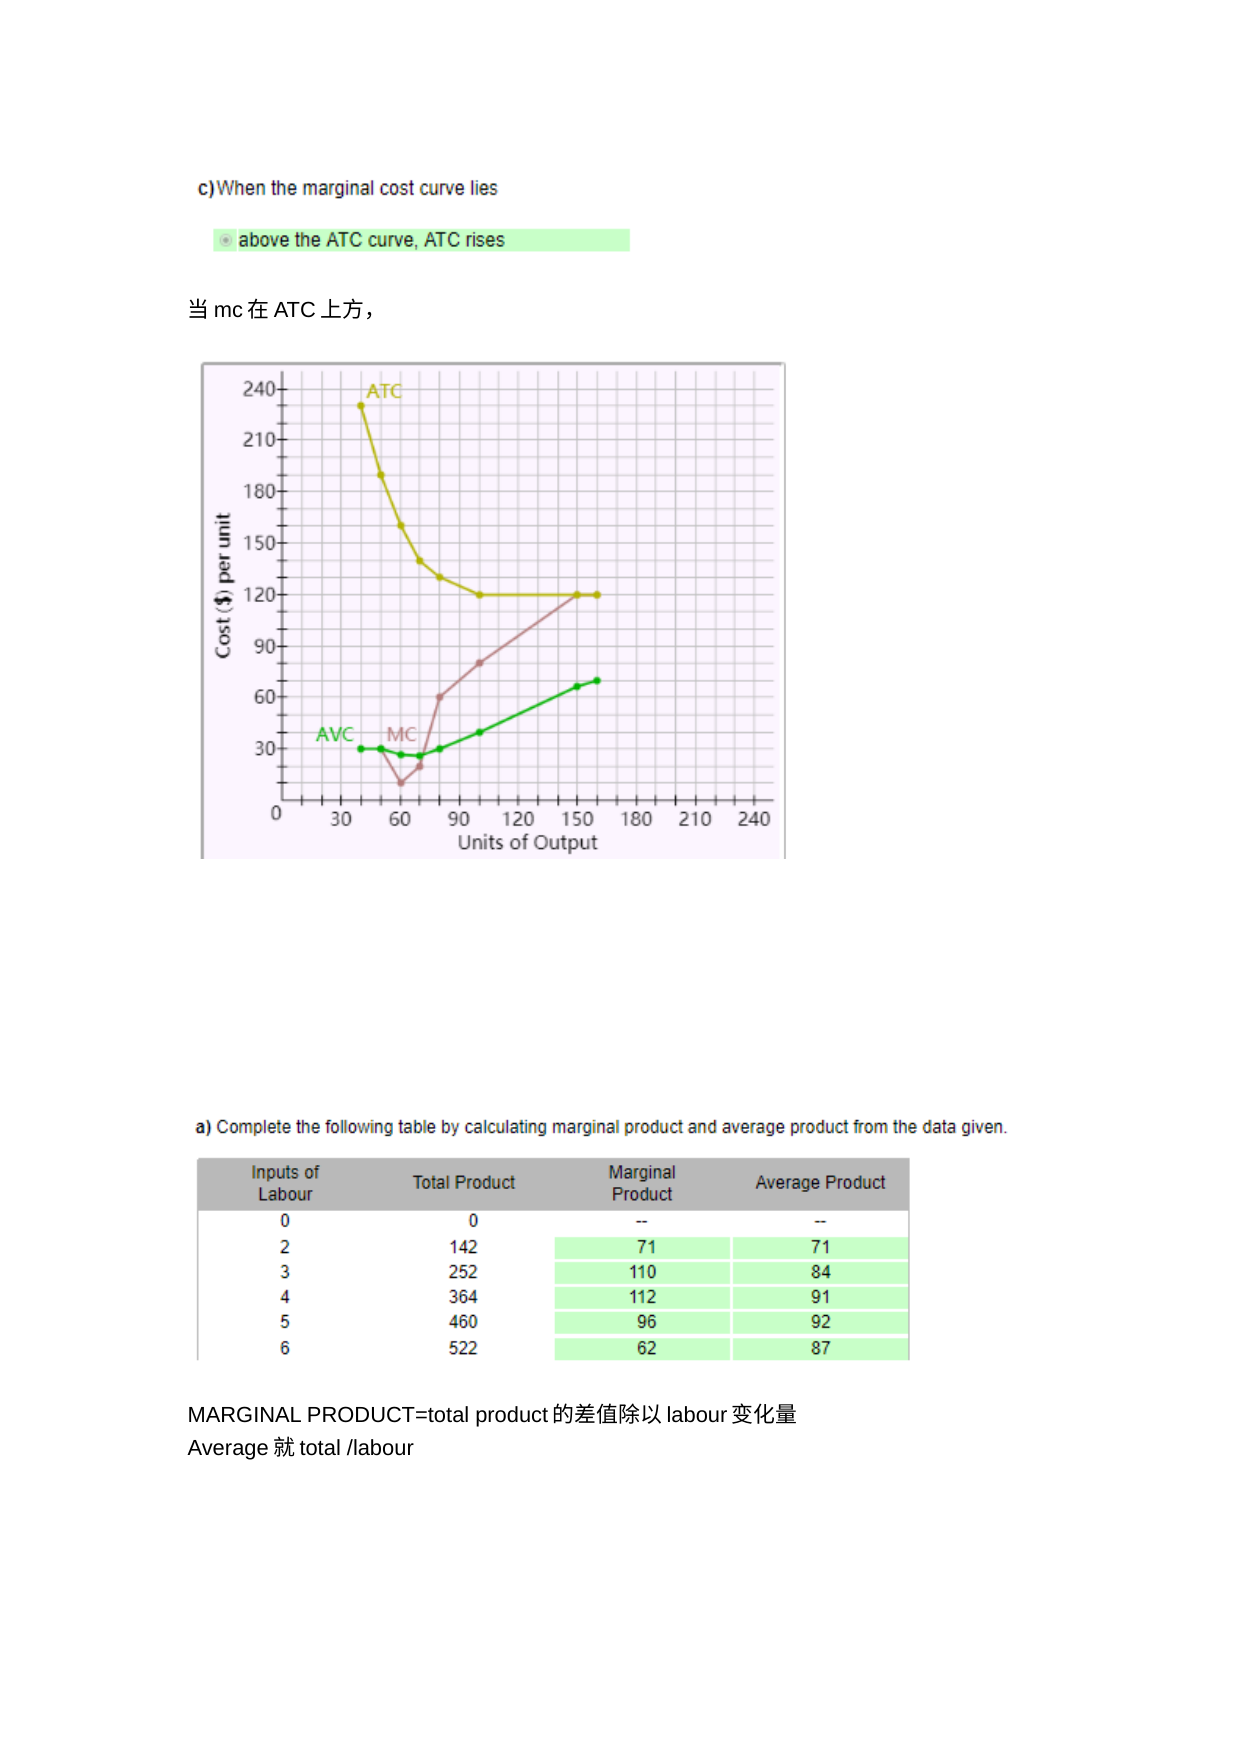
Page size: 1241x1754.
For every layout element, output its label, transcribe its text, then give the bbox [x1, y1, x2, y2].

text 当mc在ATC上方， [187, 292, 1053, 324]
picture [187, 162, 511, 205]
picture [187, 357, 883, 859]
text MARGINAL PRODUCT=total product的差值除以labour变化量 [187, 1397, 1053, 1429]
picture [187, 1104, 1053, 1378]
picture [187, 227, 685, 271]
text Average就total /labour [187, 1429, 1053, 1462]
